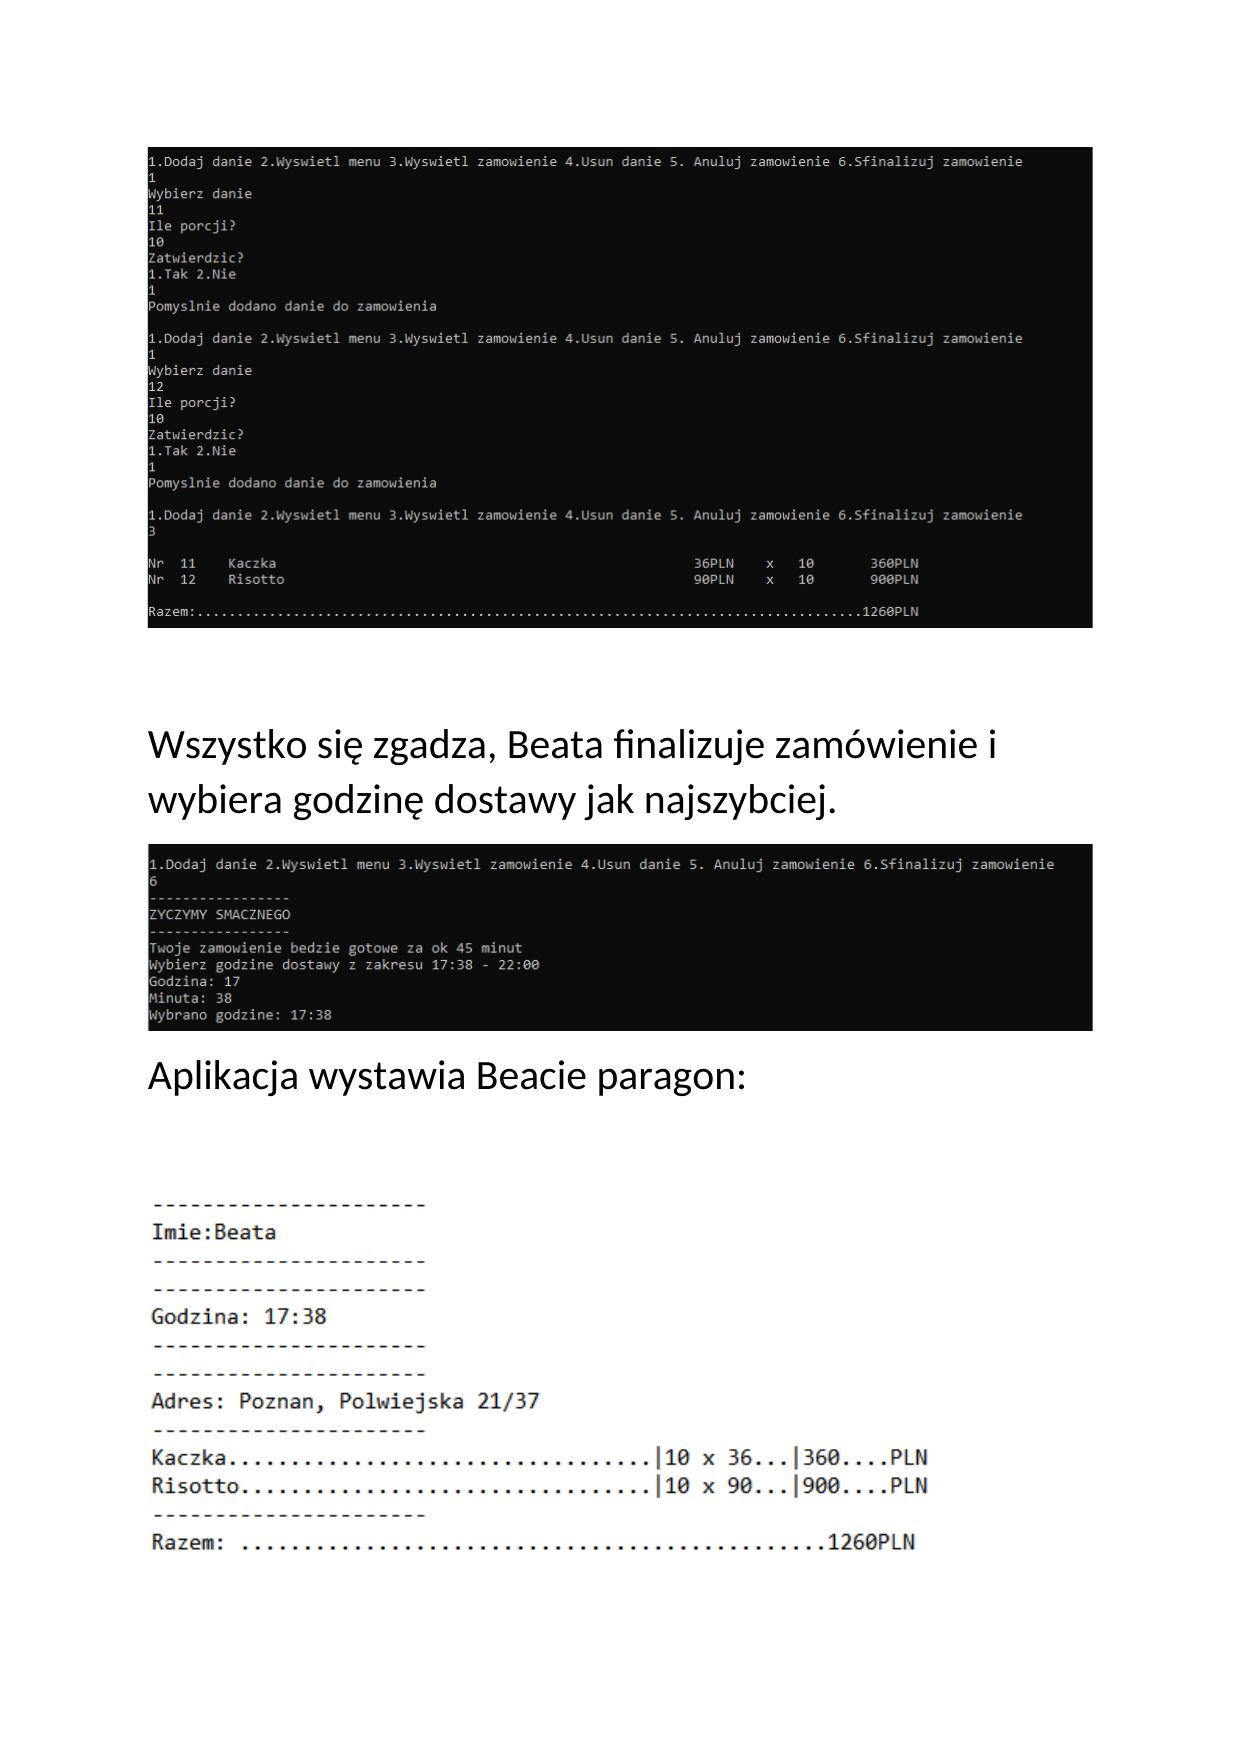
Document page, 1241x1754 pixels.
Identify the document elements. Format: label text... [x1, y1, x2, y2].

text Wszystko się zgadza, Beata finalizuje zamówienie i wybiera godzinę dostawy jak najszybciej. [148, 718, 1093, 824]
picture [147, 844, 1093, 1031]
text Aplikacja wystawia Beacie paragon: [148, 1049, 1093, 1100]
picture [147, 147, 1093, 628]
picture [147, 1192, 967, 1578]
